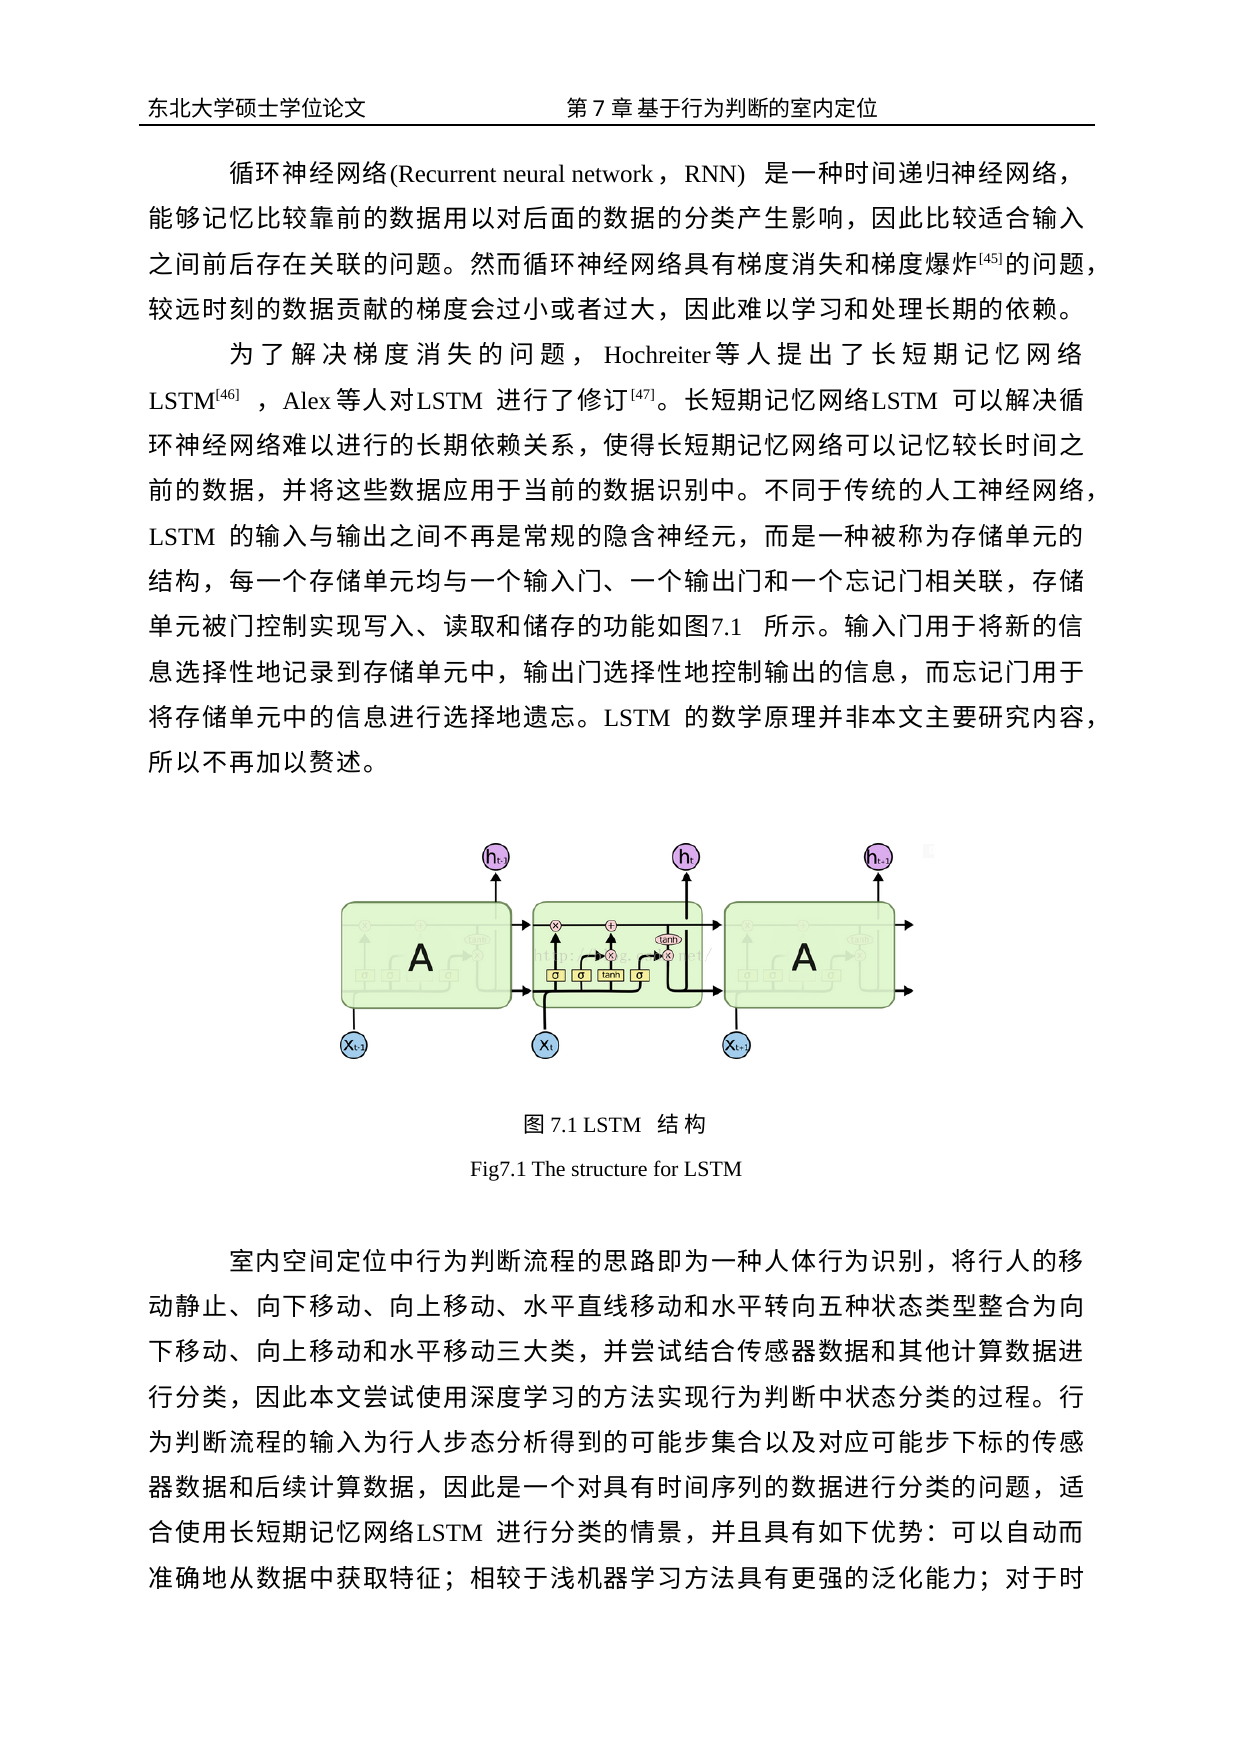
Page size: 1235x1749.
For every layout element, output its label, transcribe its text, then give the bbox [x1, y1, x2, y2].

text 循环神经网络(Recurrent neural network，RNN)是一种时间递归神经网络，能够记忆比较靠前的数据用以对后面的数据的分类产生影响，因此比较适合输入之间前后存在关联的问题。然而循环神经网络具有梯度消失和梯度爆炸[45]的问题，较远时刻的数据贡献的梯度会过小或者过大，因此难以学习和处理长期的依赖。 [149, 149, 1086, 330]
picture [296, 823, 935, 1069]
text Fig7.1 The structure for LSTM [149, 1146, 1086, 1191]
text 为了解决梯度消失的问题，Hochreiter等人提出了长短期记忆网络LSTM[46]，Alex等人对LSTM进行了修订[47]。长短期记忆网络LSTM可以解决循环神经网络难以进行的长期依赖关系，使得长短期记忆网络可以记忆较长时间之前的数据，并将这些数据应用于当前的数据识别中。不同于传统的人工神经网络，LSTM的输入与输出之间不再是常规的隐含神经元，而是一种被称为存储单元的结构，每一个存储单元均与一个输入门、一个输出门和一个忘记门相关联，存储单元被门控制实现写入、读取和储存的功能如图7.1所示。输入门用于将新的信息选择性地记录到存储单元中，输出门选择性地控制输出的信息，而忘记门用于将存储单元中的信息进行选择地遗忘。LSTM的数学原理并非本文主要研究内容，所以不再加以赘述。 [149, 330, 1086, 783]
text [149, 1237, 1086, 1599]
